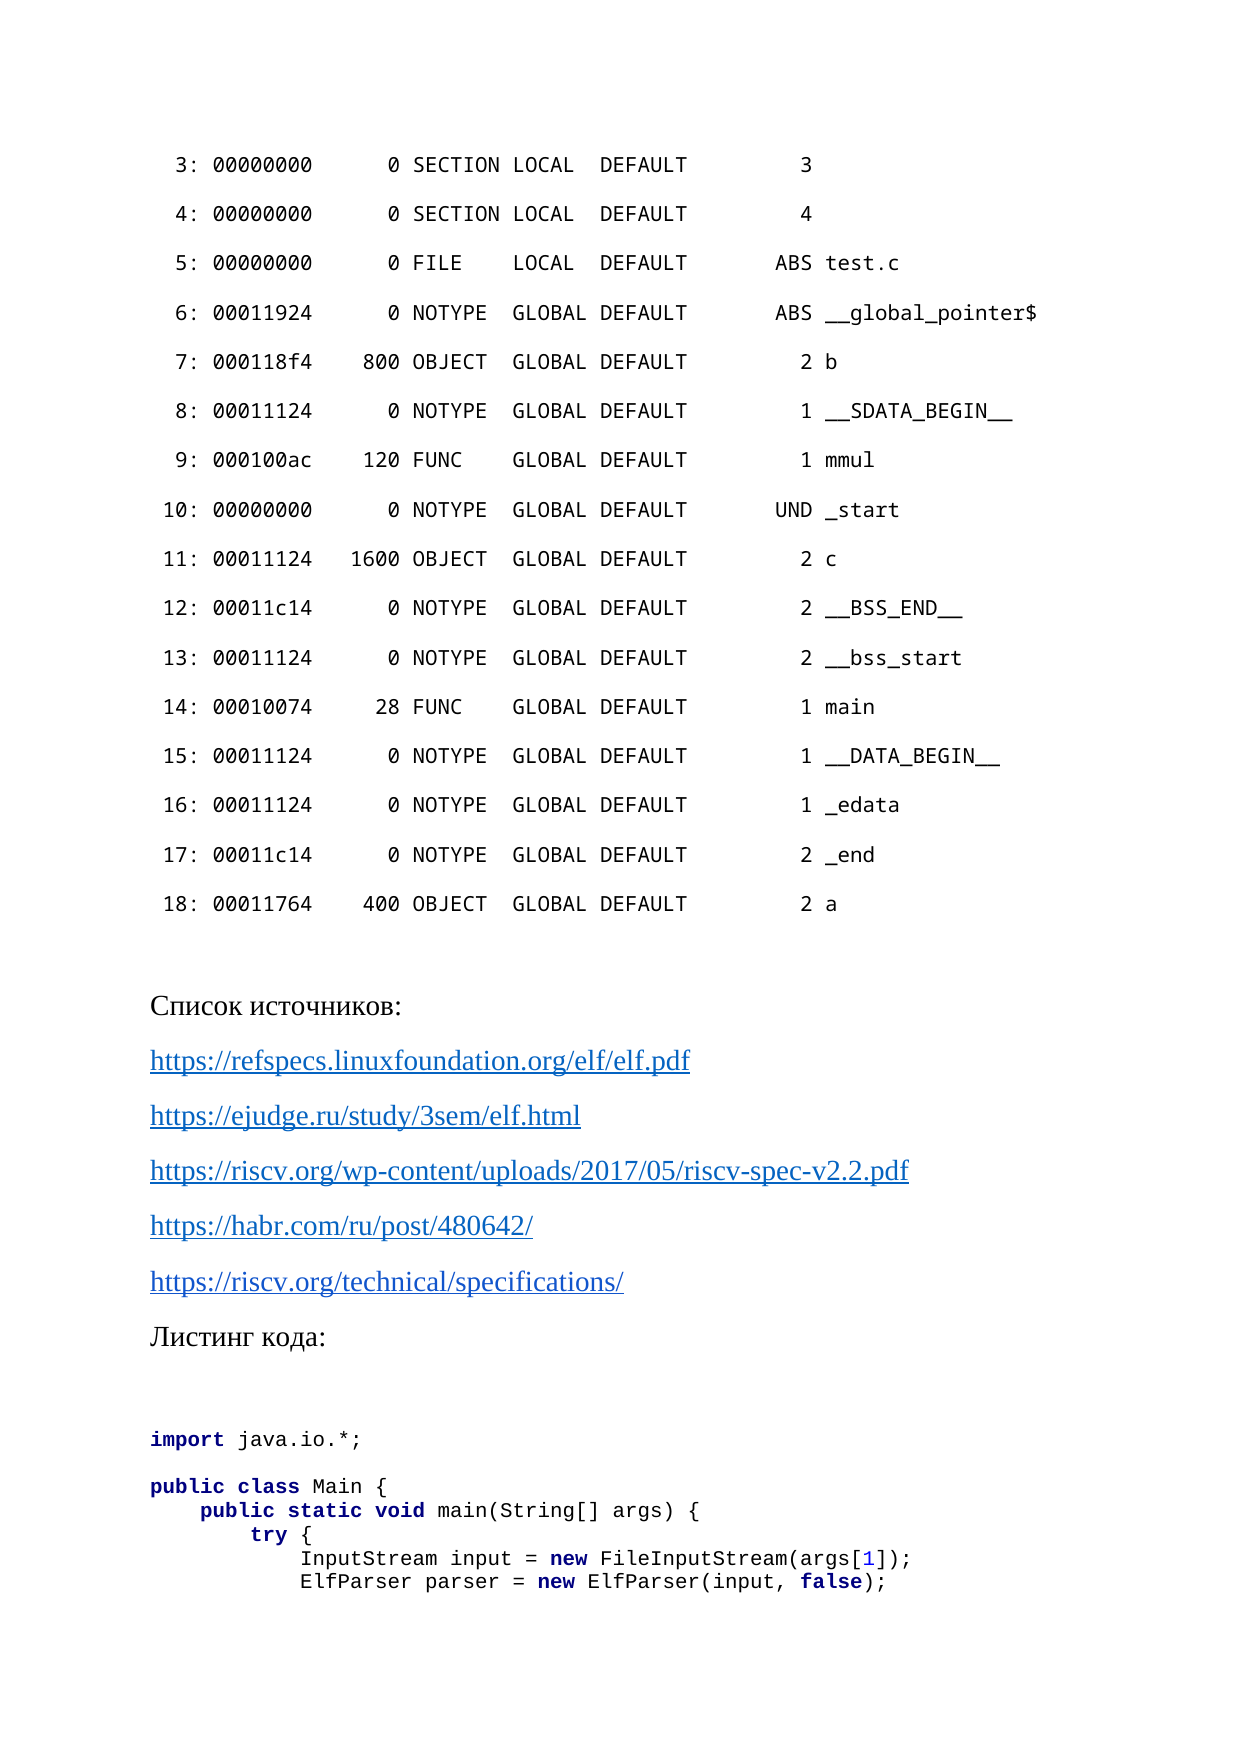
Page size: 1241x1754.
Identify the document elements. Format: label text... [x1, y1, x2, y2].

text https://riscv.org/wp-content/uploads/2017/05/riscv-spec-v2.2.pdf [150, 1153, 1090, 1187]
text Листинг кода: [150, 1319, 1090, 1352]
text 12: 00011c14 0 NOTYPE GLOBAL DEFAULT 2 __BSS_END__ [150, 593, 1090, 622]
text 16: 00011124 0 NOTYPE GLOBAL DEFAULT 1 _edata [150, 791, 1090, 819]
text 11: 00011124 1600 OBJECT GLOBAL DEFAULT 2 c [150, 544, 1090, 573]
text 9: 000100ac 120 FUNC GLOBAL DEFAULT 1 mmul [150, 446, 1090, 474]
text 3: 00000000 0 SECTION LOCAL DEFAULT 3 [150, 150, 1090, 178]
text 8: 00011124 0 NOTYPE GLOBAL DEFAULT 1 __SDATA_BEGIN__ [150, 396, 1090, 425]
text 10: 00000000 0 NOTYPE GLOBAL DEFAULT UND _start [150, 495, 1090, 523]
text 6: 00011924 0 NOTYPE GLOBAL DEFAULT ABS __global_pointer$ [150, 298, 1090, 326]
text 4: 00000000 0 SECTION LOCAL DEFAULT 4 [150, 199, 1090, 228]
text 15: 00011124 0 NOTYPE GLOBAL DEFAULT 1 __DATA_BEGIN__ [150, 741, 1090, 770]
text https://refspecs.linuxfoundation.org/elf/elf.pdf [150, 1043, 1090, 1076]
text 17: 00011c14 0 NOTYPE GLOBAL DEFAULT 2 _end [150, 840, 1090, 868]
text https://ejudge.ru/study/3sem/elf.html [150, 1098, 1090, 1132]
text https://riscv.org/technical/specifications/ [150, 1264, 1090, 1297]
text https://habr.com/ru/post/480642/ [150, 1208, 1090, 1242]
text 18: 00011764 400 OBJECT GLOBAL DEFAULT 2 a [150, 889, 1090, 917]
text 13: 00011124 0 NOTYPE GLOBAL DEFAULT 2 __bss_start [150, 643, 1090, 671]
text 14: 00010074 28 FUNC GLOBAL DEFAULT 1 main [150, 692, 1090, 720]
text Список источников: [150, 988, 1090, 1021]
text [150, 1429, 1090, 1595]
text 7: 000118f4 800 OBJECT GLOBAL DEFAULT 2 b [150, 347, 1090, 376]
text 5: 00000000 0 FILE LOCAL DEFAULT ABS test.c [150, 248, 1090, 277]
